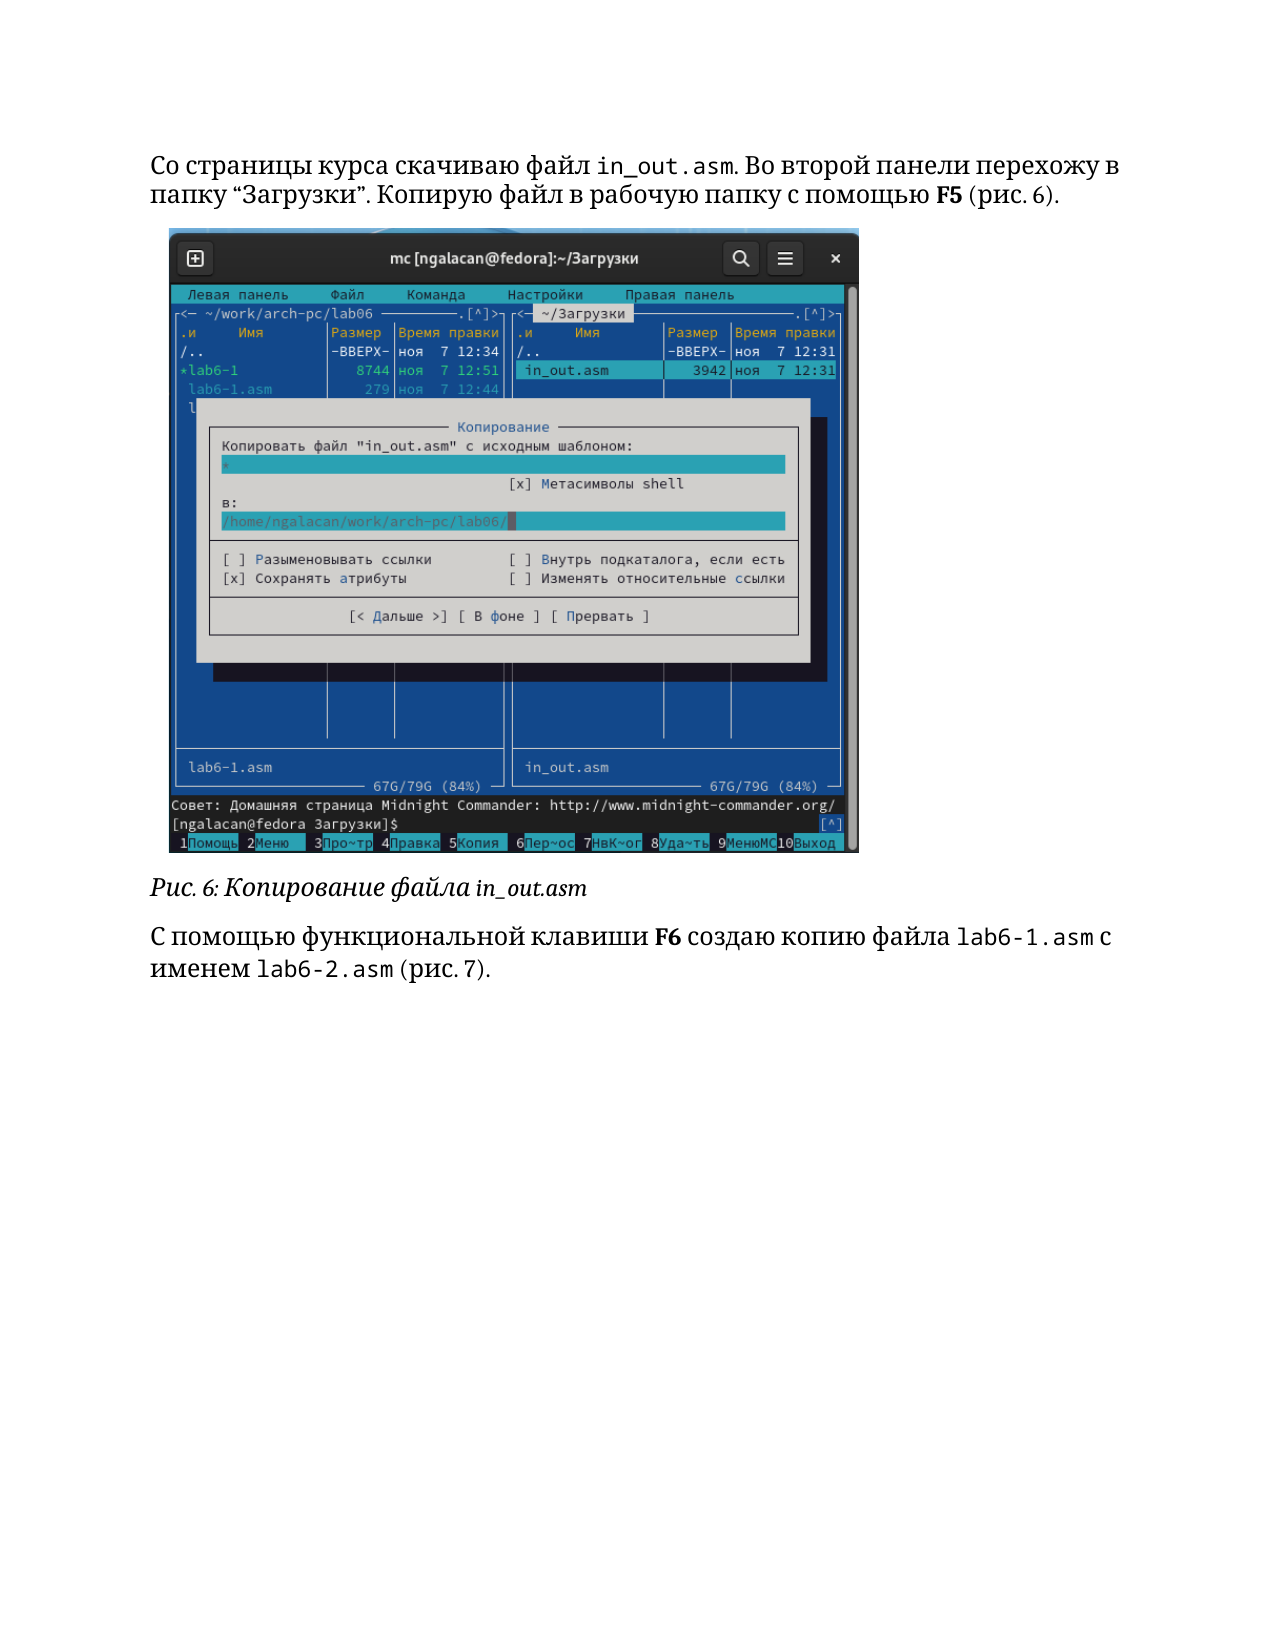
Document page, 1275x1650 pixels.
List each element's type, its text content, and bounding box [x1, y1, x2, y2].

picture [168, 228, 859, 853]
text Рис. 6: Копирование файла in_out.asm [150, 874, 1125, 902]
text Со страницы курса скачиваю файл in_out.asm. Во второй панели перехожу в папку “Загрузки”. Копирую файл в рабочую папку с помощью F5 (рис. 6). [150, 150, 1125, 210]
text С помощью функциональной клавиши F6 создаю копию файла lab6-1.asm с именем lab6-2.asm (рис. 7). [150, 921, 1125, 984]
